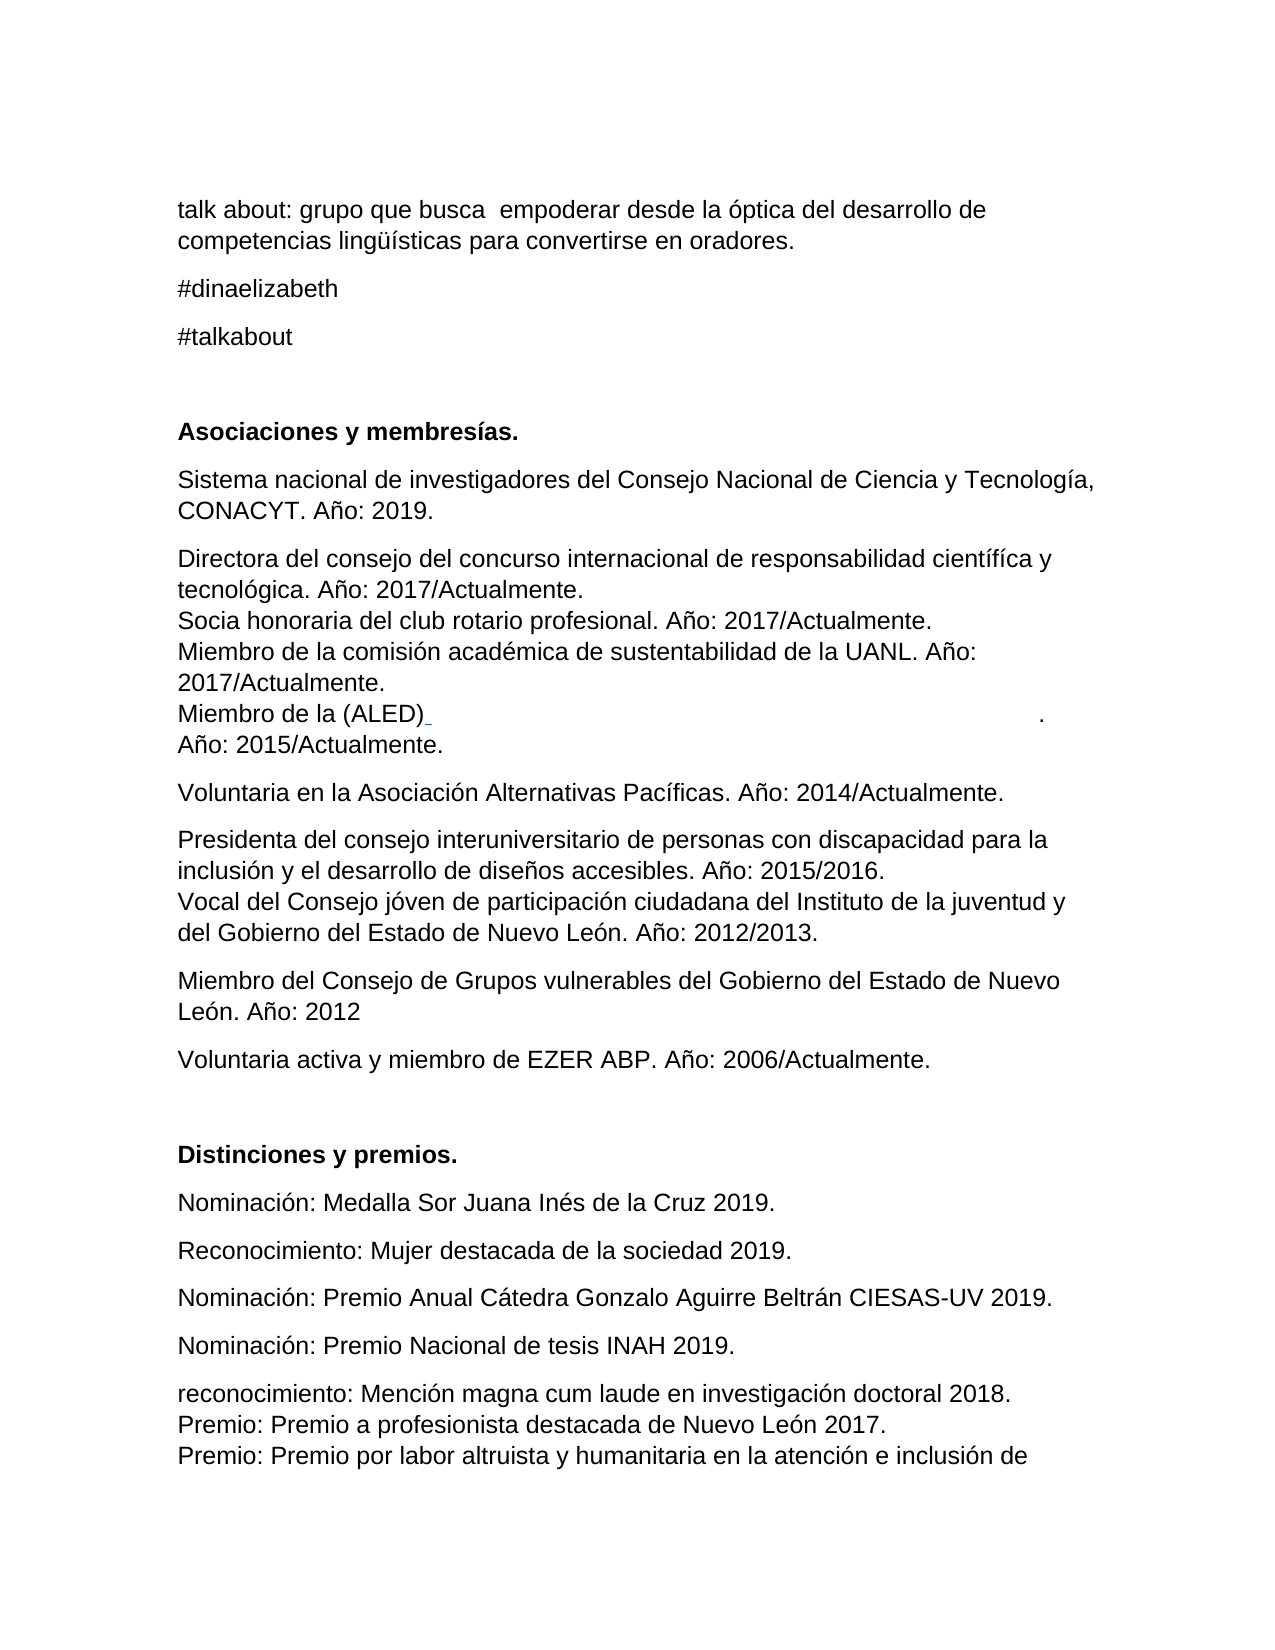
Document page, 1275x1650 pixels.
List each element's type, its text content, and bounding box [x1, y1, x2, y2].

text Presidenta del consejo interuniversitario de personas con discapacidad para la inclusión y el desarrollo de diseños accesibles. Año: 2015/2016. Vocal del Consejo jóven de participación ciudadana del Instituto de la juventud y del Gobierno del Estado de Nuevo León. Año: 2012/2013. [177, 825, 1098, 947]
text Voluntaria activa y miembro de EZER ABP. Año: 2006/Actualmente. [177, 1045, 1098, 1074]
text talk about: grupo que busca empoderar desde la óptica del desarrollo de competencias lingüísticas para convertirse en oradores. [177, 195, 1098, 255]
text Distinciones y premios. [177, 1140, 1098, 1169]
text #talkabout [177, 322, 1098, 351]
text Sistema nacional de investigadores del Consejo Nacional de Ciencia y Tecnología, CONACYT. Año: 2019. [177, 465, 1098, 525]
text #dinaelizabeth [177, 274, 1098, 303]
text Nominación: Premio Anual Cátedra Gonzalo Aguirre Beltrán CIESAS-UV 2019. [177, 1283, 1098, 1312]
text Reconocimiento: Mujer destacada de la sociedad 2019. [177, 1236, 1098, 1264]
text Asociaciones y membresías. [177, 417, 1098, 446]
text Nominación: Premio Nacional de tesis INAH 2019. [177, 1331, 1098, 1360]
text Nominación: Medalla Sor Juana Inés de la Cruz 2019. [177, 1188, 1098, 1217]
text Miembro del Consejo de Grupos vulnerables del Gobierno del Estado de Nuevo León. Año: 2012 [177, 966, 1098, 1026]
text Directora del consejo del concurso internacional de responsabilidad científíca y tecnológica. Año: 2017/Actualmente. Socia honoraria del club rotario profesional. Año: 2017/Actualmente. Miembro de la comisión académica de sustentabilidad de la UANL. Año: 2017/Actualmente. Miembro de la (ALED) Associacáo Latino-Americana de Estud'os do Discurso. Año: 2015/Actualmente. [177, 544, 1098, 759]
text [177, 1379, 1098, 1470]
text Voluntaria en la Asociación Alternativas Pacíficas. Año: 2014/Actualmente. [177, 778, 1098, 806]
